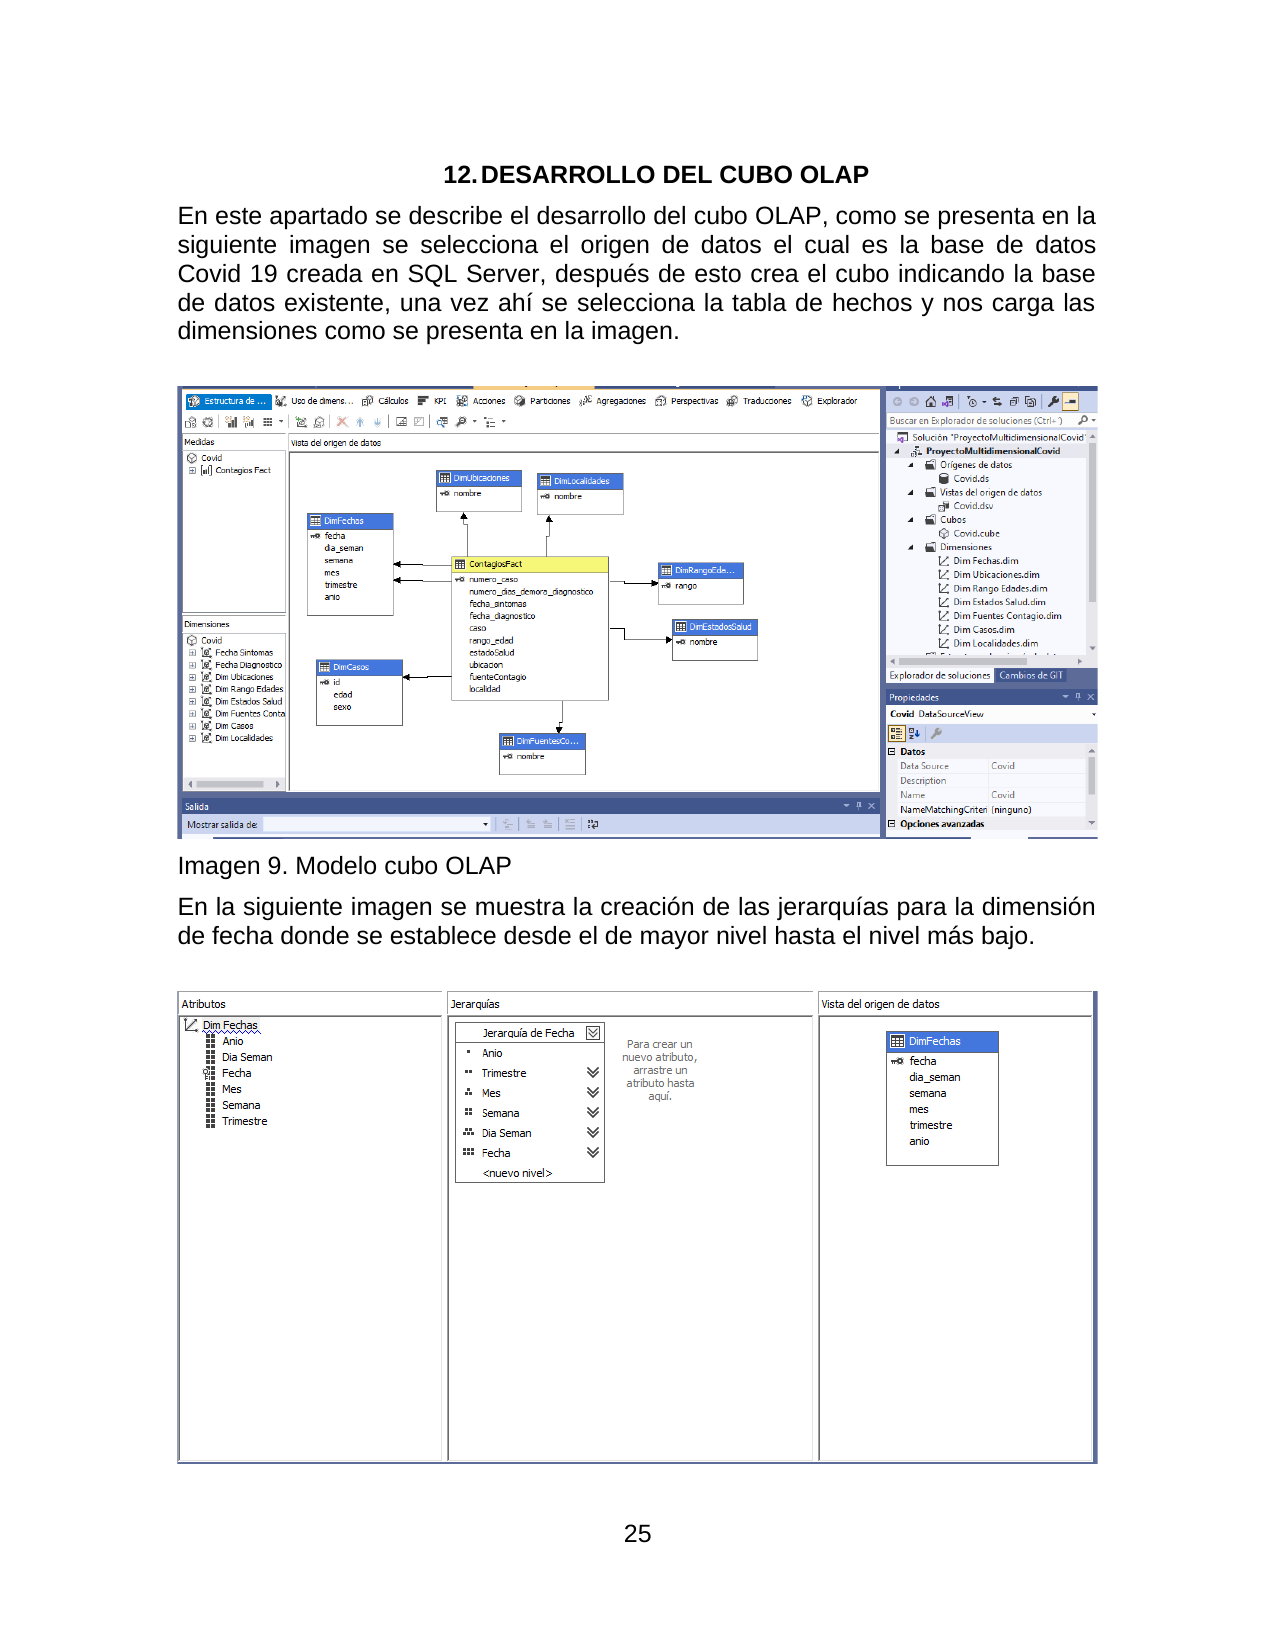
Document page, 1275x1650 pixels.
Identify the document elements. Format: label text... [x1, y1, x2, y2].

text En este apartado se describe el desarrollo del cubo OLAP, como se presenta en la siguiente imagen se selecciona el origen de datos el cual es la base de datos Covid 19 creada en SQL Server, después de esto crea el cubo indicando la base de datos existente, una vez ahí se selecciona la tabla de hechos y nos carga las dimensiones como se presenta en la imagen. [177, 201, 1098, 345]
picture [177, 991, 1098, 1464]
subtitle DESARROLLO DEL CUBO OLAP [215, 160, 1098, 189]
text Imagen 9. Modelo cubo OLAP [177, 851, 1098, 880]
text En la siguiente imagen se muestra la creación de las jerarquías para la dimensión de fecha donde se establece desde el de mayor nivel hasta el nivel más bajo. [177, 892, 1098, 950]
picture [177, 386, 1098, 839]
